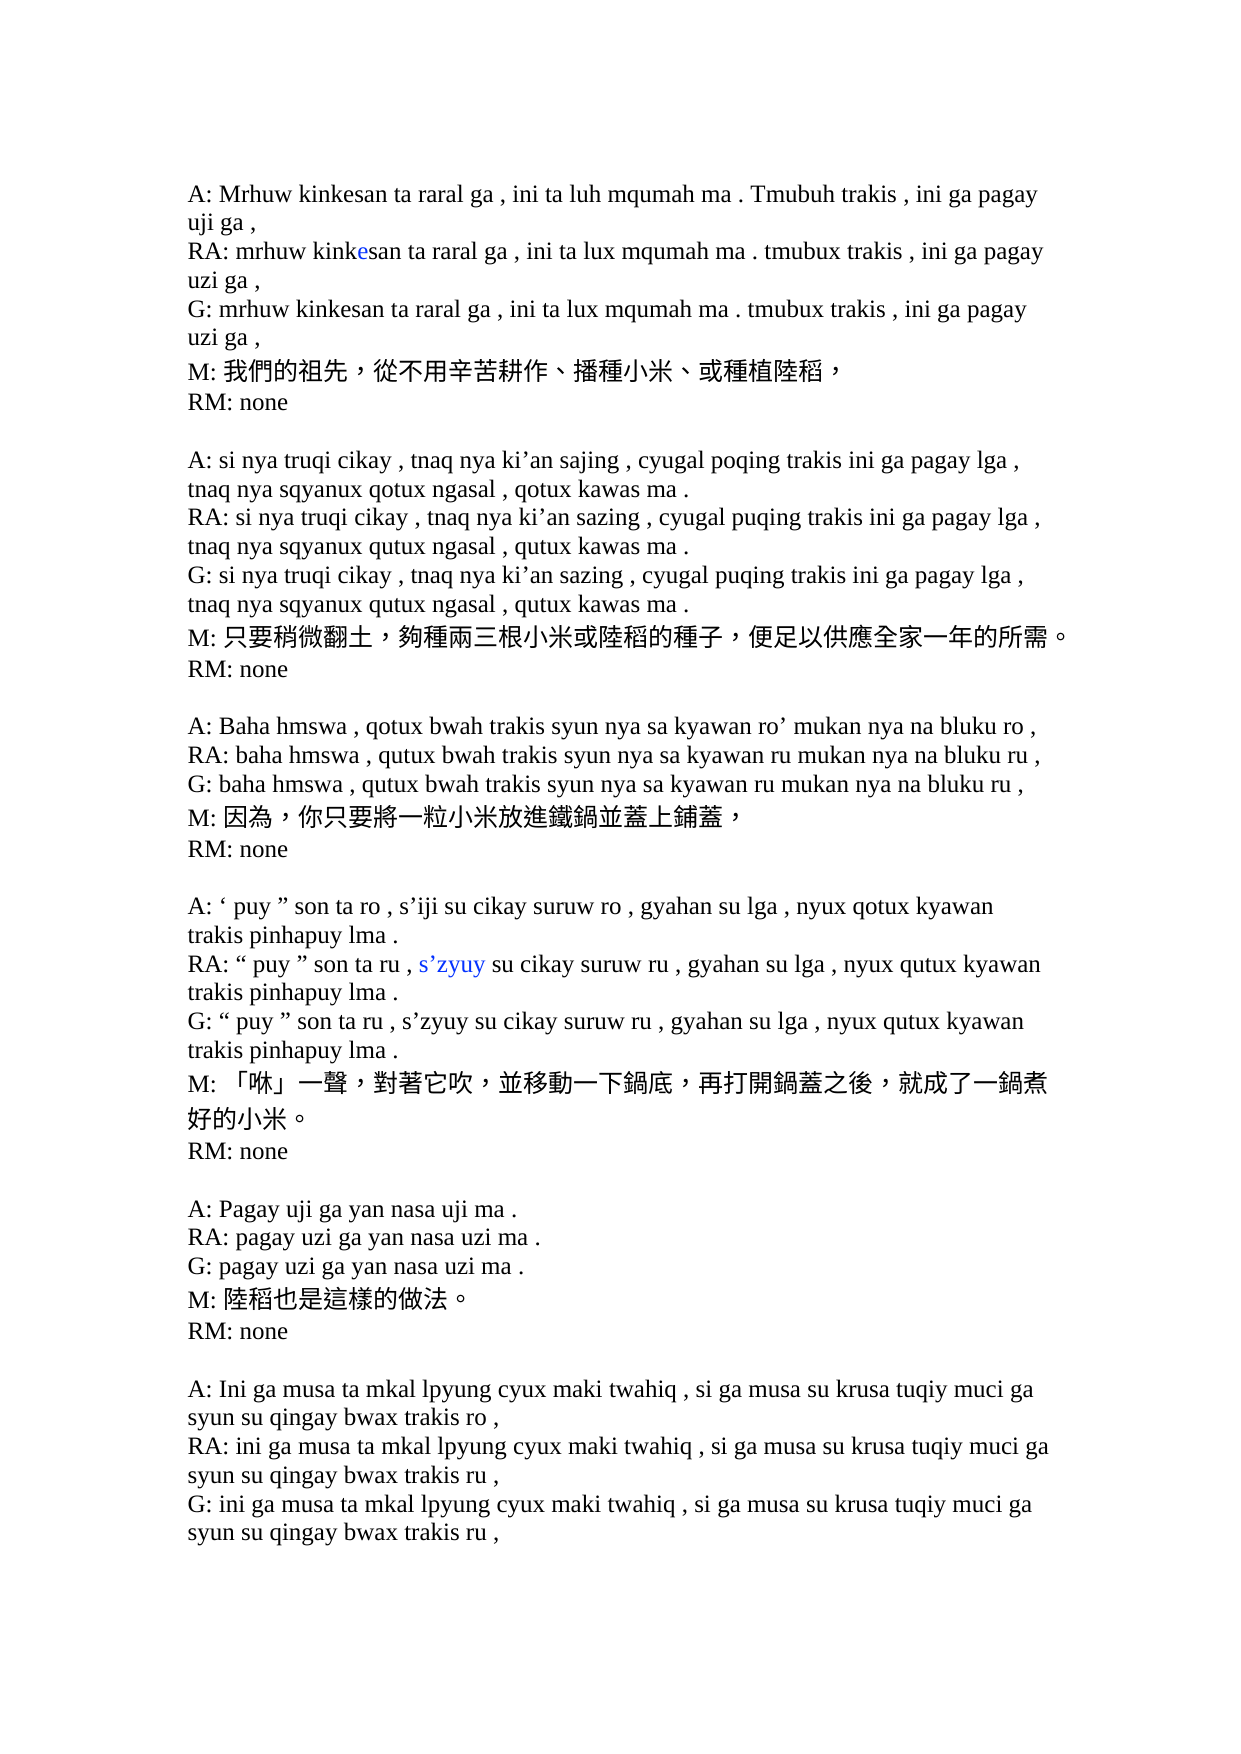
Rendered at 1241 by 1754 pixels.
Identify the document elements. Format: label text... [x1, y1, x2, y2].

text M: 陸稻也是這樣的做法。 [187, 1280, 1053, 1316]
text M: 「咻」一聲，對著它吹，並移動一下鍋底，再打開鍋蓋之後，就成了一鍋煮好的小米。 [187, 1064, 1053, 1136]
text G: “ puy ” son ta ru , s’zyuy su cikay suruw ru , gyahan su lga , nyux qutux kyawan trakis pinhapuy lma . [187, 1006, 1053, 1064]
text M: 因為，你只要將一粒小米放進鐵鍋並蓋上鋪蓋， [187, 797, 1053, 834]
text A: Ini ga musa ta mkal lpyung cyux maki twahiq , si ga musa su krusa tuqiy muci ga syun su qingay bwax trakis ro , [187, 1374, 1053, 1431]
text RA: ini ga musa ta mkal lpyung cyux maki twahiq , si ga musa su krusa tuqiy muci ga syun su qingay bwax trakis ru , [187, 1431, 1053, 1489]
text RM: none [187, 387, 1053, 416]
text G: mrhuw kinkesan ta raral ga , ini ta lux mqumah ma . tmubux trakis , ini ga pagay uzi ga , [187, 294, 1053, 351]
text G: baha hmswa , qutux bwah trakis syun nya sa kyawan ru mukan nya na bluku ru , [187, 769, 1053, 797]
text A: ‘ puy ” son ta ro , s’iji su cikay suruw ro , gyahan su lga , nyux qotux kyawan trakis pinhapuy lma . [187, 891, 1053, 949]
text RA: si nya truqi cikay , tnaq nya ki’an sazing , cyugal puqing trakis ini ga pagay lga , tnaq nya sqyanux qutux ngasal , qutux kawas ma . [187, 502, 1053, 560]
text RA: baha hmswa , qutux bwah trakis syun nya sa kyawan ru mukan nya na bluku ru , [187, 740, 1053, 769]
text M: 我們的祖先，從不用辛苦耕作、播種小米、或種植陸稻， [187, 351, 1053, 387]
text RM: none [187, 834, 1053, 862]
text A: Mrhuw kinkesan ta raral ga , ini ta luh mqumah ma . Tmubuh trakis , ini ga pagay uji ga , [187, 179, 1053, 236]
text G: si nya truqi cikay , tnaq nya ki’an sazing , cyugal puqing trakis ini ga pagay lga , tnaq nya sqyanux qutux ngasal , qutux kawas ma . [187, 560, 1053, 617]
text RA: pagay uzi ga yan nasa uzi ma . [187, 1222, 1053, 1251]
text A: si nya truqi cikay , tnaq nya ki’an sajing , cyugal poqing trakis ini ga pagay lga , tnaq nya sqyanux qotux ngasal , qotux kawas ma . [187, 445, 1053, 502]
text M: 只要稍微翻土，夠種兩三根小米或陸稻的種子，便足以供應全家一年的所需。 [187, 617, 1053, 654]
text RM: none [187, 1316, 1053, 1345]
text RA: “ puy ” son ta ru , s’zyuy su cikay suruw ru , gyahan su lga , nyux qutux kyawan trakis pinhapuy lma . [187, 949, 1053, 1006]
text RA: mrhuw kinkesan ta raral ga , ini ta lux mqumah ma . tmubux trakis , ini ga pagay uzi ga , [187, 236, 1053, 294]
text G: pagay uzi ga yan nasa uzi ma . [187, 1251, 1053, 1280]
text G: ini ga musa ta mkal lpyung cyux maki twahiq , si ga musa su krusa tuqiy muci ga syun su qingay bwax trakis ru , [187, 1489, 1053, 1546]
text A: Pagay uji ga yan nasa uji ma . [187, 1194, 1053, 1222]
text A: Baha hmswa , qotux bwah trakis syun nya sa kyawan ro’ mukan nya na bluku ro , [187, 711, 1053, 740]
text RM: none [187, 654, 1053, 682]
text RM: none [187, 1136, 1053, 1165]
